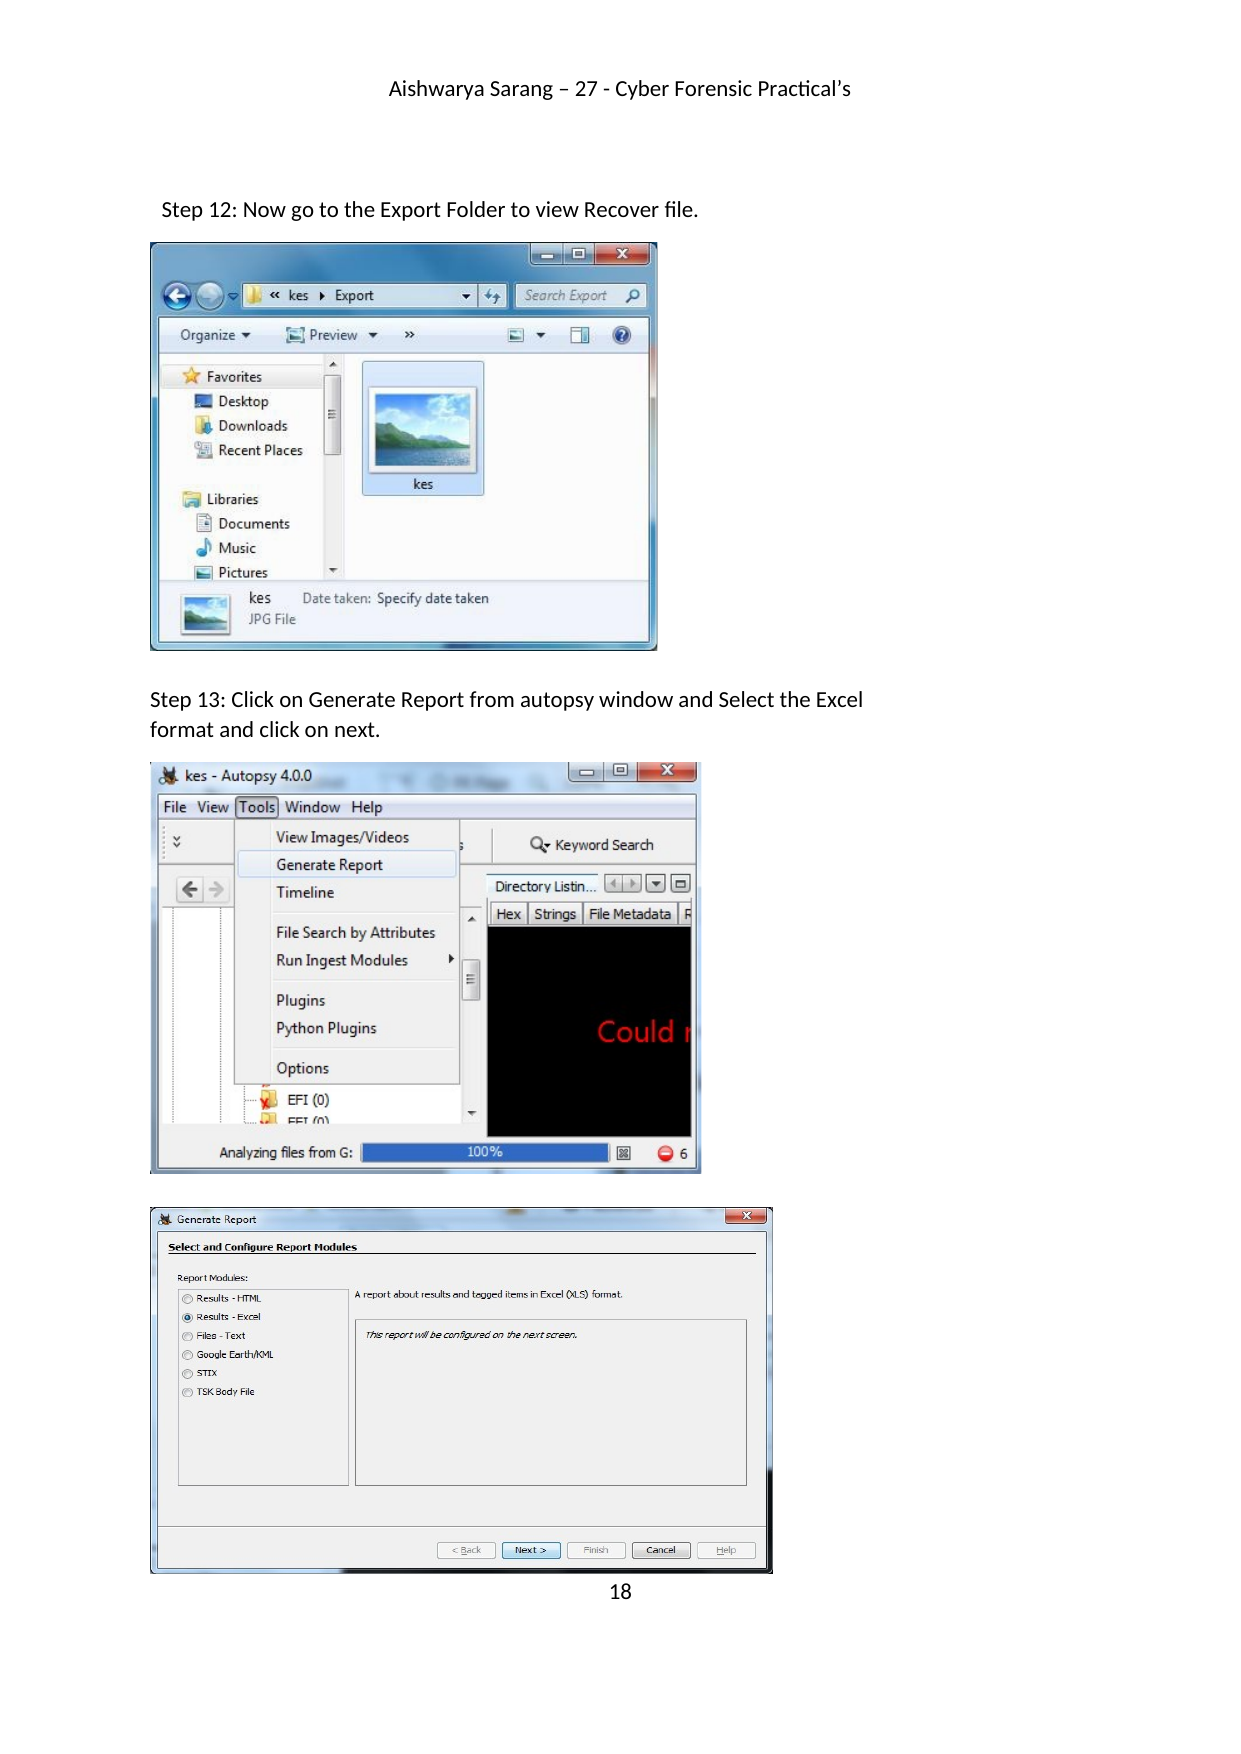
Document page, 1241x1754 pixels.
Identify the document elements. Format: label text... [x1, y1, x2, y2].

text Step 13: Click on Generate Report from autopsy window and Select the Excel format and click on next. [150, 685, 908, 743]
picture [150, 762, 702, 1174]
text Step 12: Now go to the Export Folder to view Recover file. [161, 195, 997, 223]
picture [150, 1207, 773, 1574]
picture [150, 242, 658, 651]
